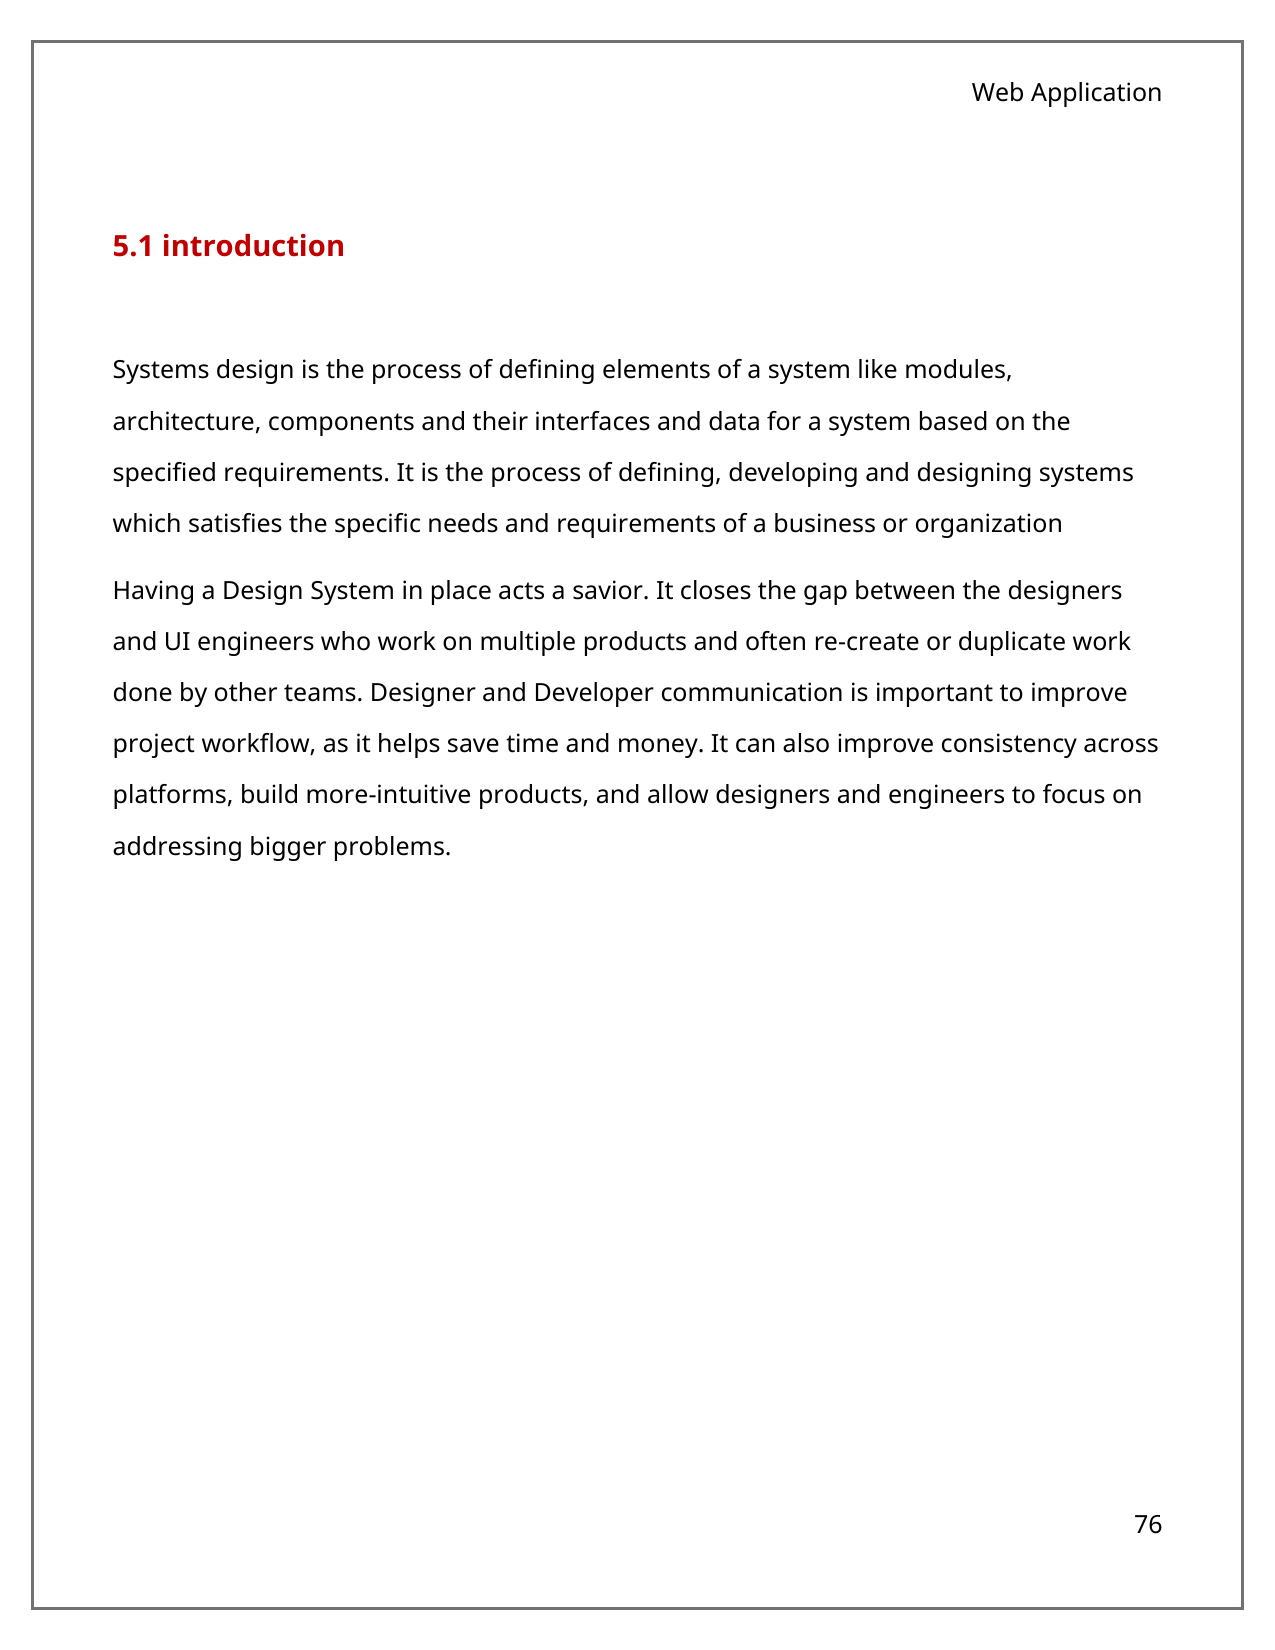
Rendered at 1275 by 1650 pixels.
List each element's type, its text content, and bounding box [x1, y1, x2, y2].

text Systems design is the process of defining elements of a system like modules, architecture, components and their interfaces and data for a system based on the specified requirements. It is the process of defining, developing and designing systems which satisfies the specific needs and requirements of a business or organization [112, 352, 1162, 539]
subtitle 5.1 introduction [112, 225, 1162, 264]
text Having a Design System in place acts a savior. It closes the gap between the designers and UI engineers who work on multiple products and often re-create or duplicate work done by other teams. Designer and Developer communication is important to improve project workflow, as it helps save time and money. It can also improve consistency across platforms, build more-intuitive products, and allow designers and engineers to focus on addressing bigger problems. [112, 573, 1162, 862]
